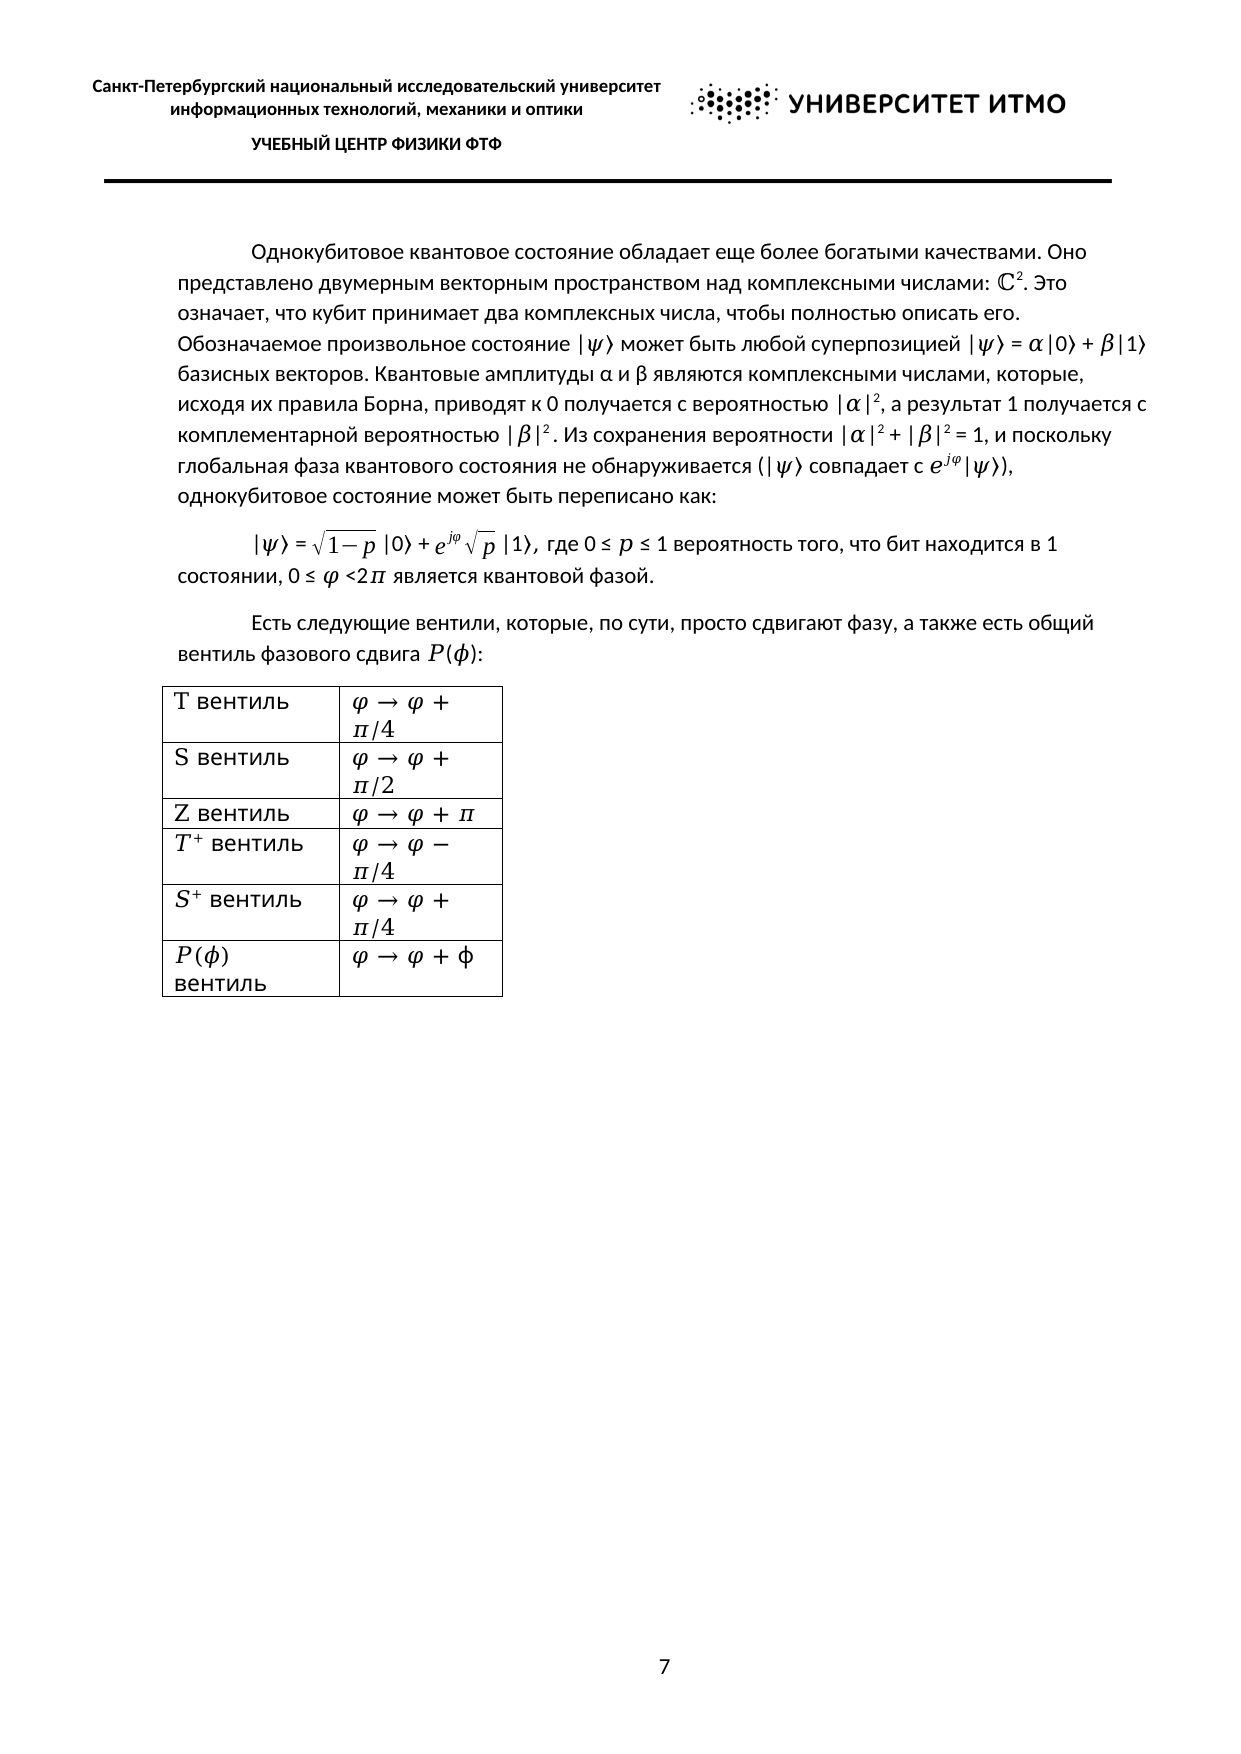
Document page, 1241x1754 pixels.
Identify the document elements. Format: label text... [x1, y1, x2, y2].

table_cell 𝑃(𝜙) вентиль [163, 941, 339, 996]
text Однокубитовое квантовое состояние обладает еще более богатыми качествами. Оно представлено двумерным векторным пространством над комплексными числами: ℂ2. Это означает, что кубит принимает два комплексных числа, чтобы полностью описать его. Обозначаемое произвольное состояние |𝜓⟩ может быть любой суперпозицией |𝜓⟩ = 𝛼|0⟩ + 𝛽|1⟩ базисных векторов. Квантовые амплитуды α и β являются комплексными числами, которые, исходя их правила Борна, приводят к 0 получается с вероятностью |𝛼|2, а результат 1 получается с комплементарной вероятностью |𝛽|2 . Из сохранения вероятности |𝛼|2 + |𝛽|2 = 1, и поскольку глобальная фаза квантового состояния не обнаруживается (|𝜓⟩ совпадает с 𝑒𝑗𝜑|𝜓⟩), однокубитовое состояние может быть переписано как: [177, 237, 1152, 509]
table_cell 𝜑 → 𝜑 + 𝜋/2 [340, 743, 502, 798]
table_cell 𝑇+ вентиль [163, 829, 339, 884]
picture [0, 37, 1194, 206]
table_cell 𝜑 → 𝜑 + 𝜋 [340, 799, 502, 828]
table_cell S вентиль [163, 743, 339, 798]
table_cell Z вентиль [163, 799, 339, 828]
table_cell 𝑆+ вентиль [163, 885, 339, 940]
text |𝜓⟩ = |0⟩ + |1⟩, где 0 ≤ 𝑝 ≤ 1 вероятность того, что бит находится в 1 состоянии, 0 ≤ 𝜑 <2𝜋 является квантовой фазой. [177, 528, 1152, 590]
table_cell 𝜑 → 𝜑 − 𝜋/4 [340, 829, 502, 884]
table_cell 𝜑 → 𝜑 + 𝜋/4 [340, 885, 502, 940]
table_header T вентиль [163, 687, 339, 742]
text Есть следующие вентили, которые, по сути, просто сдвигают фазу, а также есть общий вентиль фазового сдвига 𝑃(𝜙): [177, 608, 1152, 667]
table_header 𝜑 → 𝜑 + 𝜋/4 [340, 687, 502, 742]
table_cell 𝜑 → 𝜑 + ф [340, 941, 502, 996]
